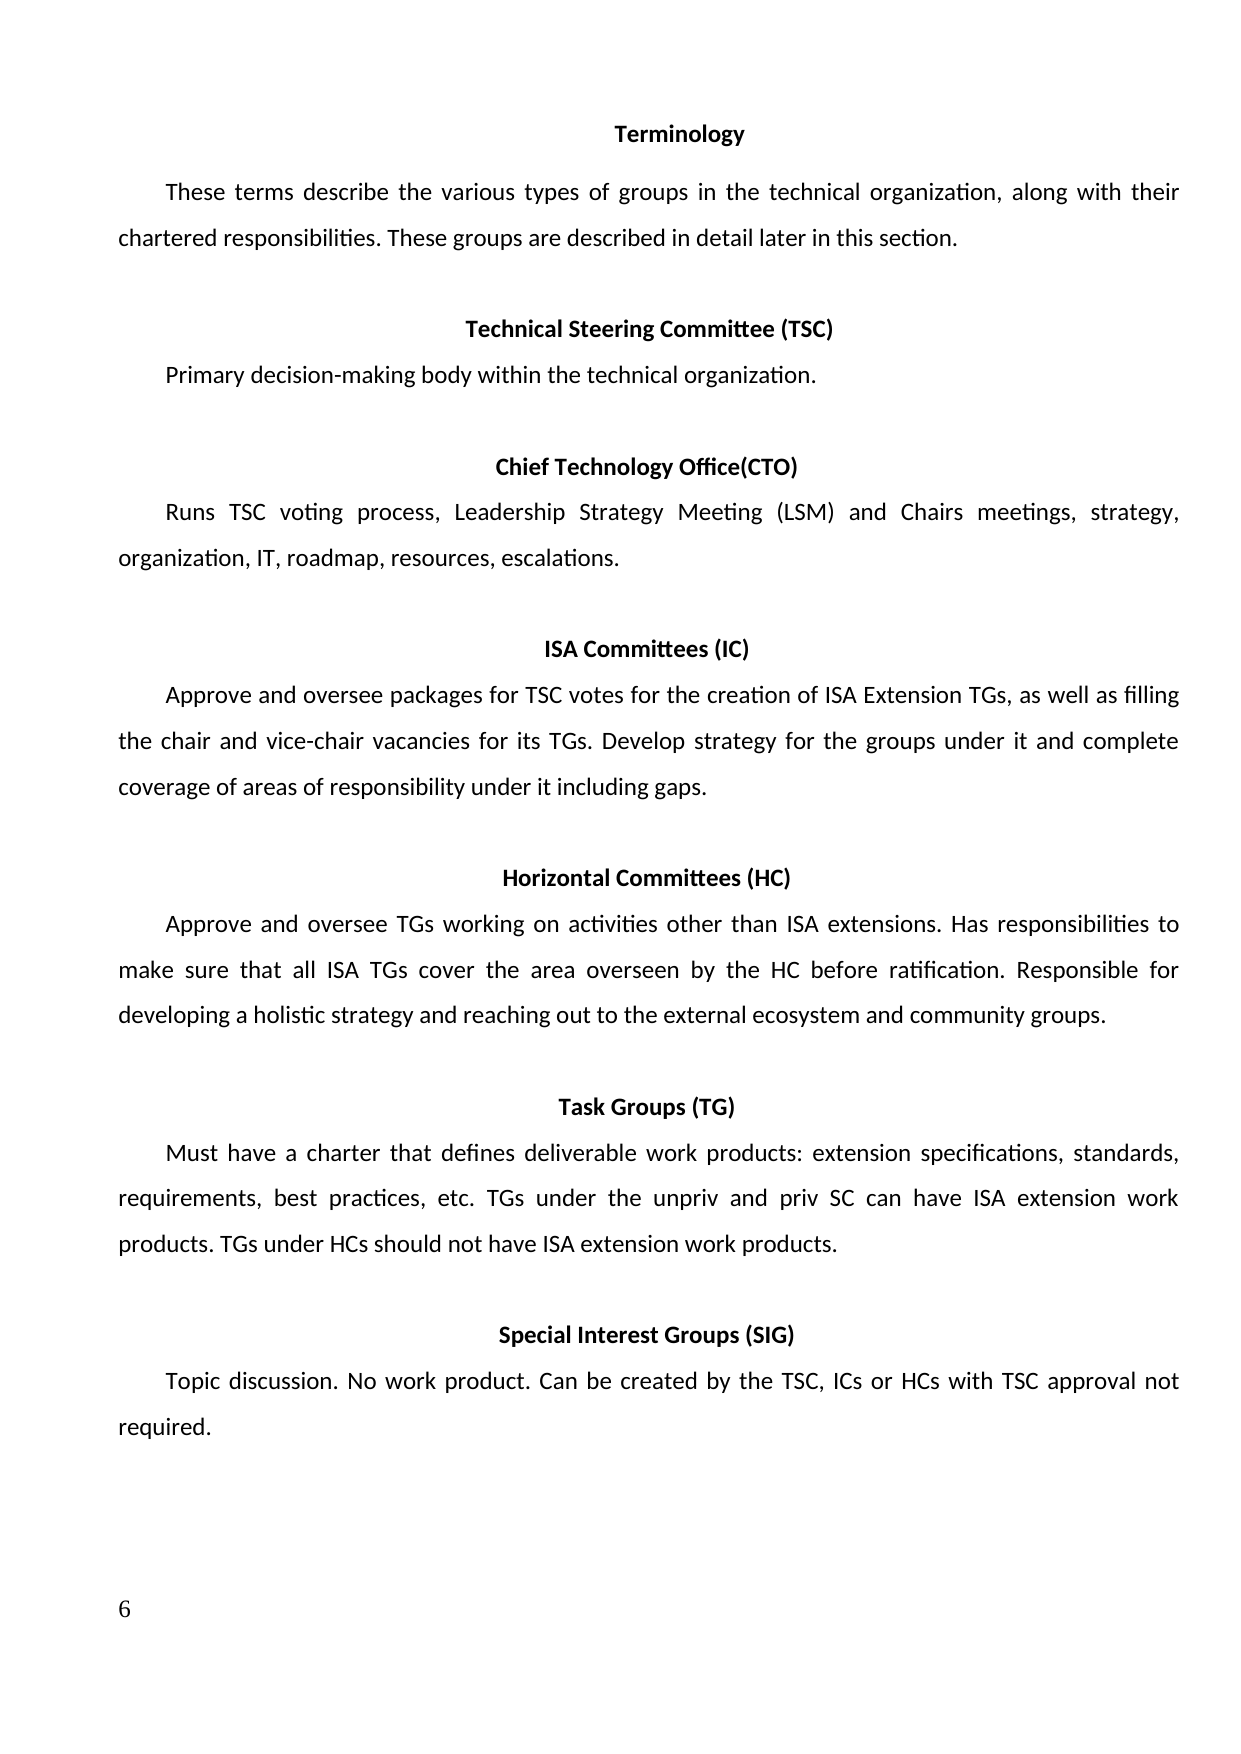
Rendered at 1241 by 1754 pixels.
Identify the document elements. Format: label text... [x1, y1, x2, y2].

text Approve and oversee TGs working on activities other than ISA extensions. Has responsibilities to make sure that all ISA TGs cover the area overseen by the HC before ratification. Responsible for developing a holistic strategy and reaching out to the external ecosystem and community groups. [118, 908, 1181, 1030]
subtitle Horizontal Committees (HC) [118, 862, 1181, 893]
subtitle Chief Technology Office(CTO) [118, 451, 1181, 481]
text Topic discussion. No work product. Can be created by the TSC, ICs or HCs with TSC approval not required. [118, 1365, 1181, 1442]
text These terms describe the various types of groups in the technical organization, along with their chartered responsibilities. These groups are described in detail later in this section. [118, 176, 1181, 253]
text Primary decision-making body within the technical organization. [118, 359, 1181, 390]
subtitle Special Interest Groups (SIG) [118, 1319, 1181, 1350]
text Runs TSC voting process, Leadership Strategy Meeting (LSM) and Chairs meetings, strategy, organization, IT, roadmap, resources, escalations. [118, 496, 1181, 573]
text Approve and oversee packages for TSC votes for the creation of ISA Extension TGs, as well as filling the chair and vice-chair vacancies for its TGs. Develop strategy for the groups under it and complete coverage of areas of responsibility under it including gaps. [118, 679, 1181, 801]
subtitle Task Groups (TG) [118, 1091, 1181, 1121]
subtitle Terminology [178, 118, 1181, 149]
subtitle Technical Steering Committee (TSC) [118, 313, 1181, 344]
subtitle ISA Committees (IC) [118, 634, 1181, 664]
text Must have a charter that defines deliverable work products: extension specifications, standards, requirements, best practices, etc. TGs under the unpriv and priv SC can have ISA extension work products. TGs under HCs should not have ISA extension work products. [118, 1137, 1181, 1259]
